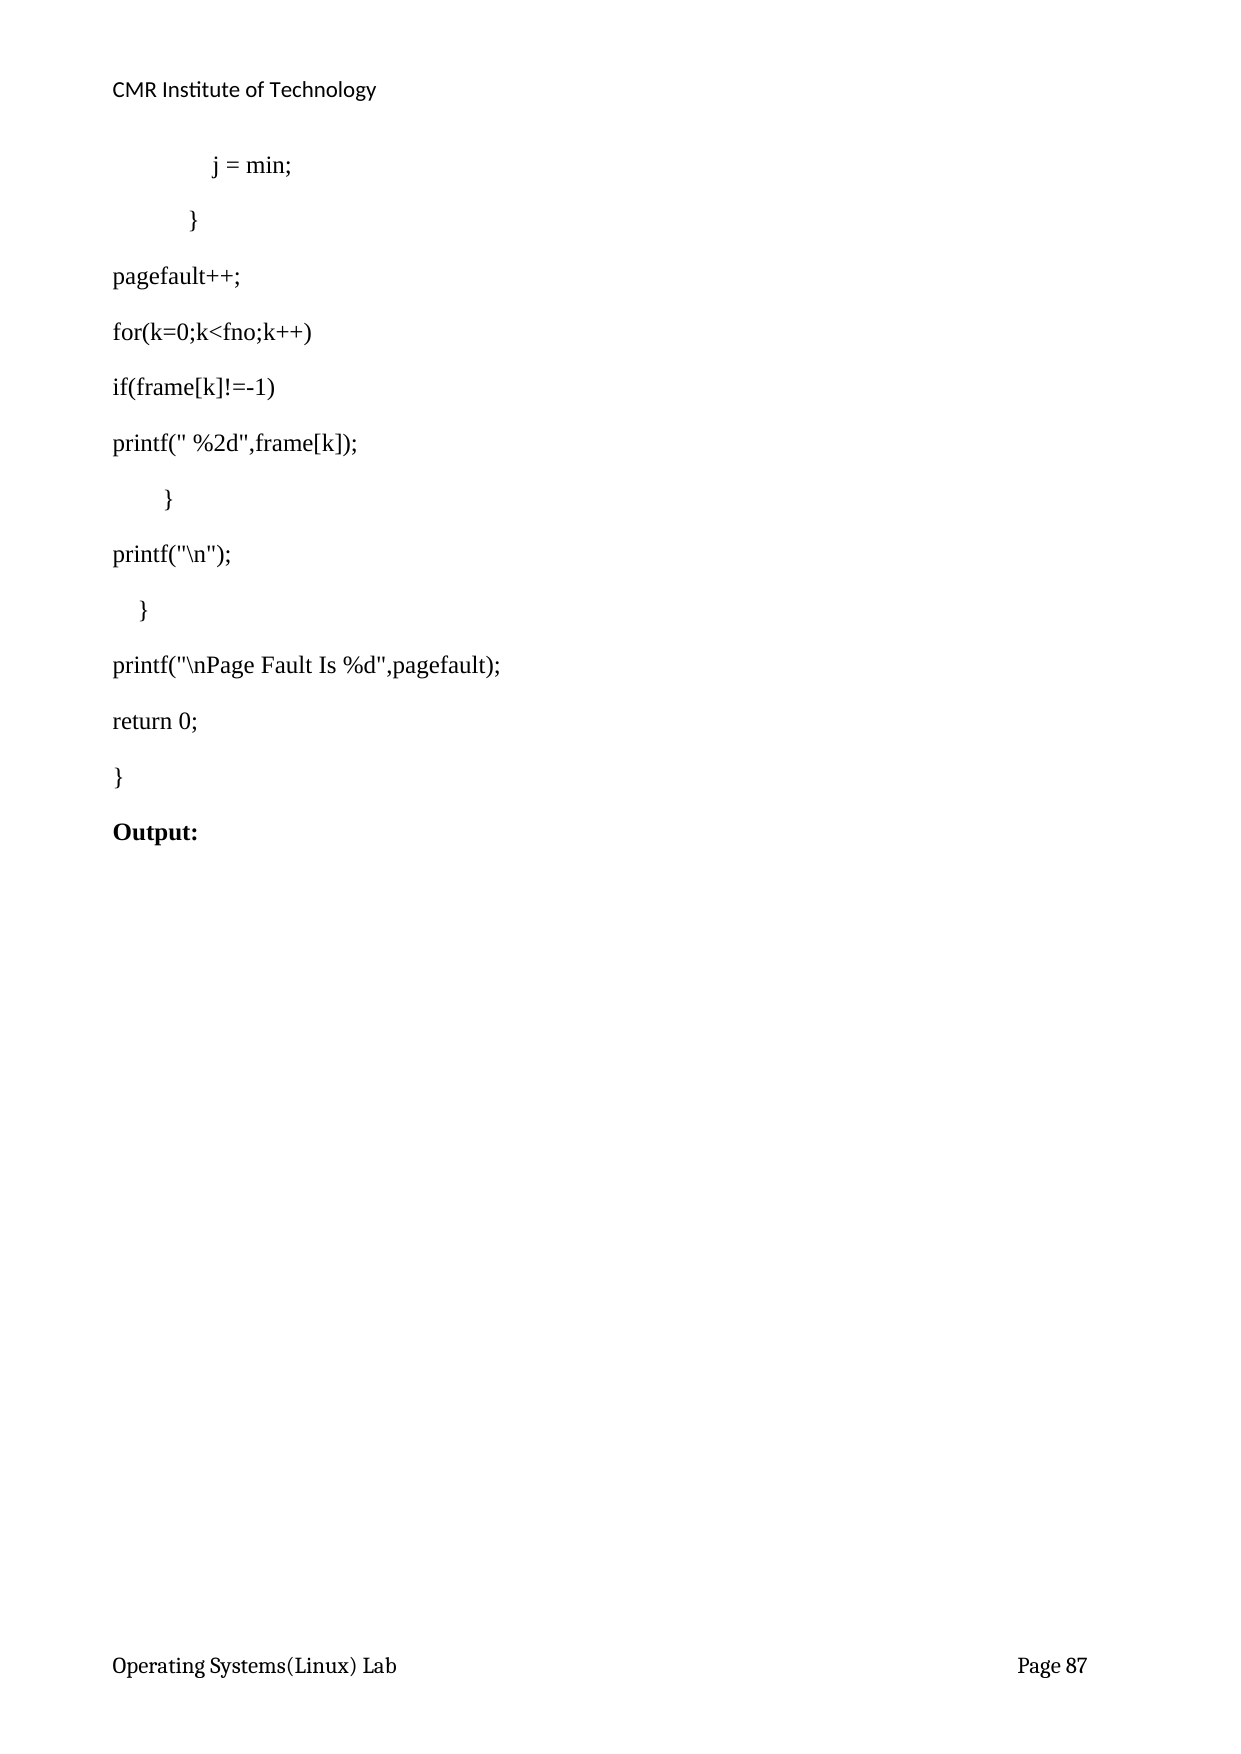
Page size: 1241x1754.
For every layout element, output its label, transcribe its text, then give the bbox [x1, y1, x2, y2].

text return 0; [112, 706, 1144, 735]
text pagefault++; [112, 261, 1144, 290]
text for(k=0;k<fno;k++) [112, 317, 1144, 346]
text } [112, 206, 1144, 234]
text if(frame[k]!=-1) [112, 372, 1144, 401]
text } [112, 595, 1144, 624]
text printf(" %2d",frame[k]); [112, 428, 1144, 457]
text } [112, 484, 1144, 512]
text printf("\nPage Fault Is %d",pagefault); [112, 651, 1144, 679]
text } [112, 762, 1144, 791]
text printf("\n"); [112, 539, 1144, 568]
text j = min; [112, 150, 1144, 179]
text Output: [112, 817, 1144, 846]
